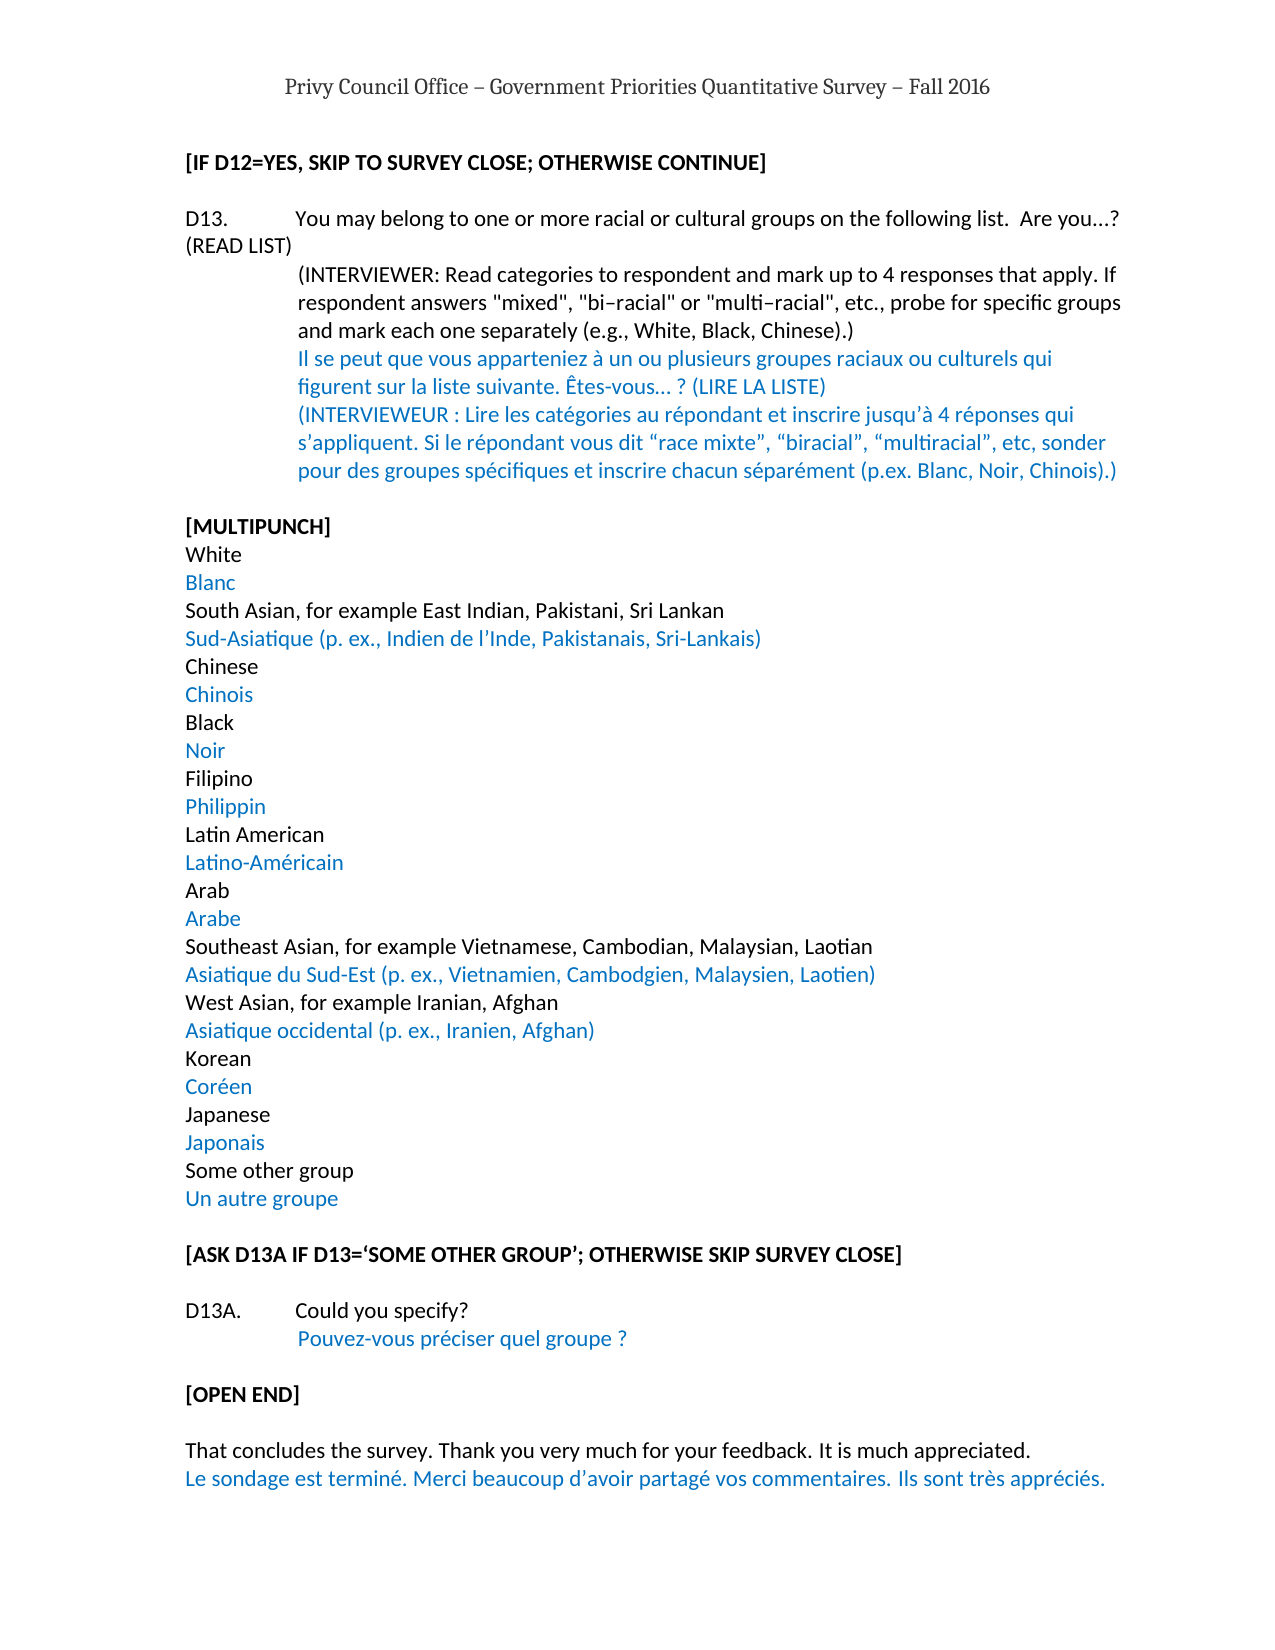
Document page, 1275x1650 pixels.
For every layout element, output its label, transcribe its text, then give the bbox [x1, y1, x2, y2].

text South Asian, for example East Indian, Pakistani, Sri Lankan [185, 596, 1127, 624]
text [MULTIPUNCH] [185, 512, 1127, 540]
text D13. You may belong to one or more racial or cultural groups on the following list. Are you...? (READ LIST) [185, 204, 1127, 260]
text [ASK D13A IF D13=‘SOME OTHER GROUP’; OTHERWISE SKIP SURVEY CLOSE] [185, 1240, 1127, 1268]
text Sud-Asiatique (p. ex., Indien de l’Inde, Pakistanais, Sri-Lankais) [185, 624, 1127, 652]
text D13A. Could you specify? [185, 1296, 1127, 1324]
text Some other group [185, 1156, 1127, 1184]
text Latino-Américain [185, 848, 1127, 876]
text Latin American [185, 820, 1127, 848]
text (INTERVIEWEUR : Lire les catégories au répondant et inscrire jusqu’à 4 réponses qui s’appliquent. Si le répondant vous dit “race mixte”, “biracial”, “multiracial”, etc, sonder pour des groupes spécifiques et inscrire chacun séparément (p.ex. Blanc, Noir, Chinois).) [298, 400, 1127, 484]
text Southeast Asian, for example Vietnamese, Cambodian, Malaysian, Laotian [185, 932, 1127, 960]
text [OPEN END] [185, 1381, 1127, 1408]
text (INTERVIEWER: Read categories to respondent and mark up to 4 responses that apply. If respondent answers "mixed", "bi–racial" or "multi–racial", etc., probe for specific groups and mark each one separately (e.g., White, Black, Chinese).) [298, 260, 1127, 344]
text Blanc [185, 568, 1127, 596]
text Coréen [185, 1072, 1127, 1100]
text Il se peut que vous apparteniez à un ou plusieurs groupes raciaux ou culturels qui figurent sur la liste suivante. Êtes-vous… ? (LIRE LA LISTE) [298, 344, 1127, 400]
text Chinese [185, 652, 1127, 680]
text Asiatique du Sud-Est (p. ex., Vietnamien, Cambodgien, Malaysien, Laotien) [185, 960, 1127, 988]
text [IF D12=YES, SKIP TO SURVEY CLOSE; OTHERWISE CONTINUE] [185, 148, 1127, 176]
text Filipino [185, 764, 1127, 792]
text Un autre groupe [185, 1184, 1127, 1212]
text Japonais [185, 1128, 1127, 1156]
text West Asian, for example Iranian, Afghan [185, 988, 1127, 1016]
text Le sondage est terminé. Merci beaucoup d’avoir partagé vos commentaires. Ils sont très appréciés. [185, 1464, 1127, 1493]
text Japanese [185, 1100, 1127, 1128]
text Asiatique occidental (p. ex., Iranien, Afghan) [185, 1016, 1127, 1044]
text Pouvez-vous préciser quel groupe ? [260, 1324, 1127, 1352]
text Chinois [185, 680, 1127, 708]
text Philippin [185, 792, 1127, 820]
text Arabe [185, 904, 1127, 932]
text Noir [185, 736, 1127, 764]
text Black [185, 708, 1127, 736]
text Korean [185, 1044, 1127, 1072]
text Arab [185, 876, 1127, 904]
text White [185, 540, 1127, 568]
text That concludes the survey. Thank you very much for your feedback. It is much appreciated. [185, 1437, 1127, 1464]
